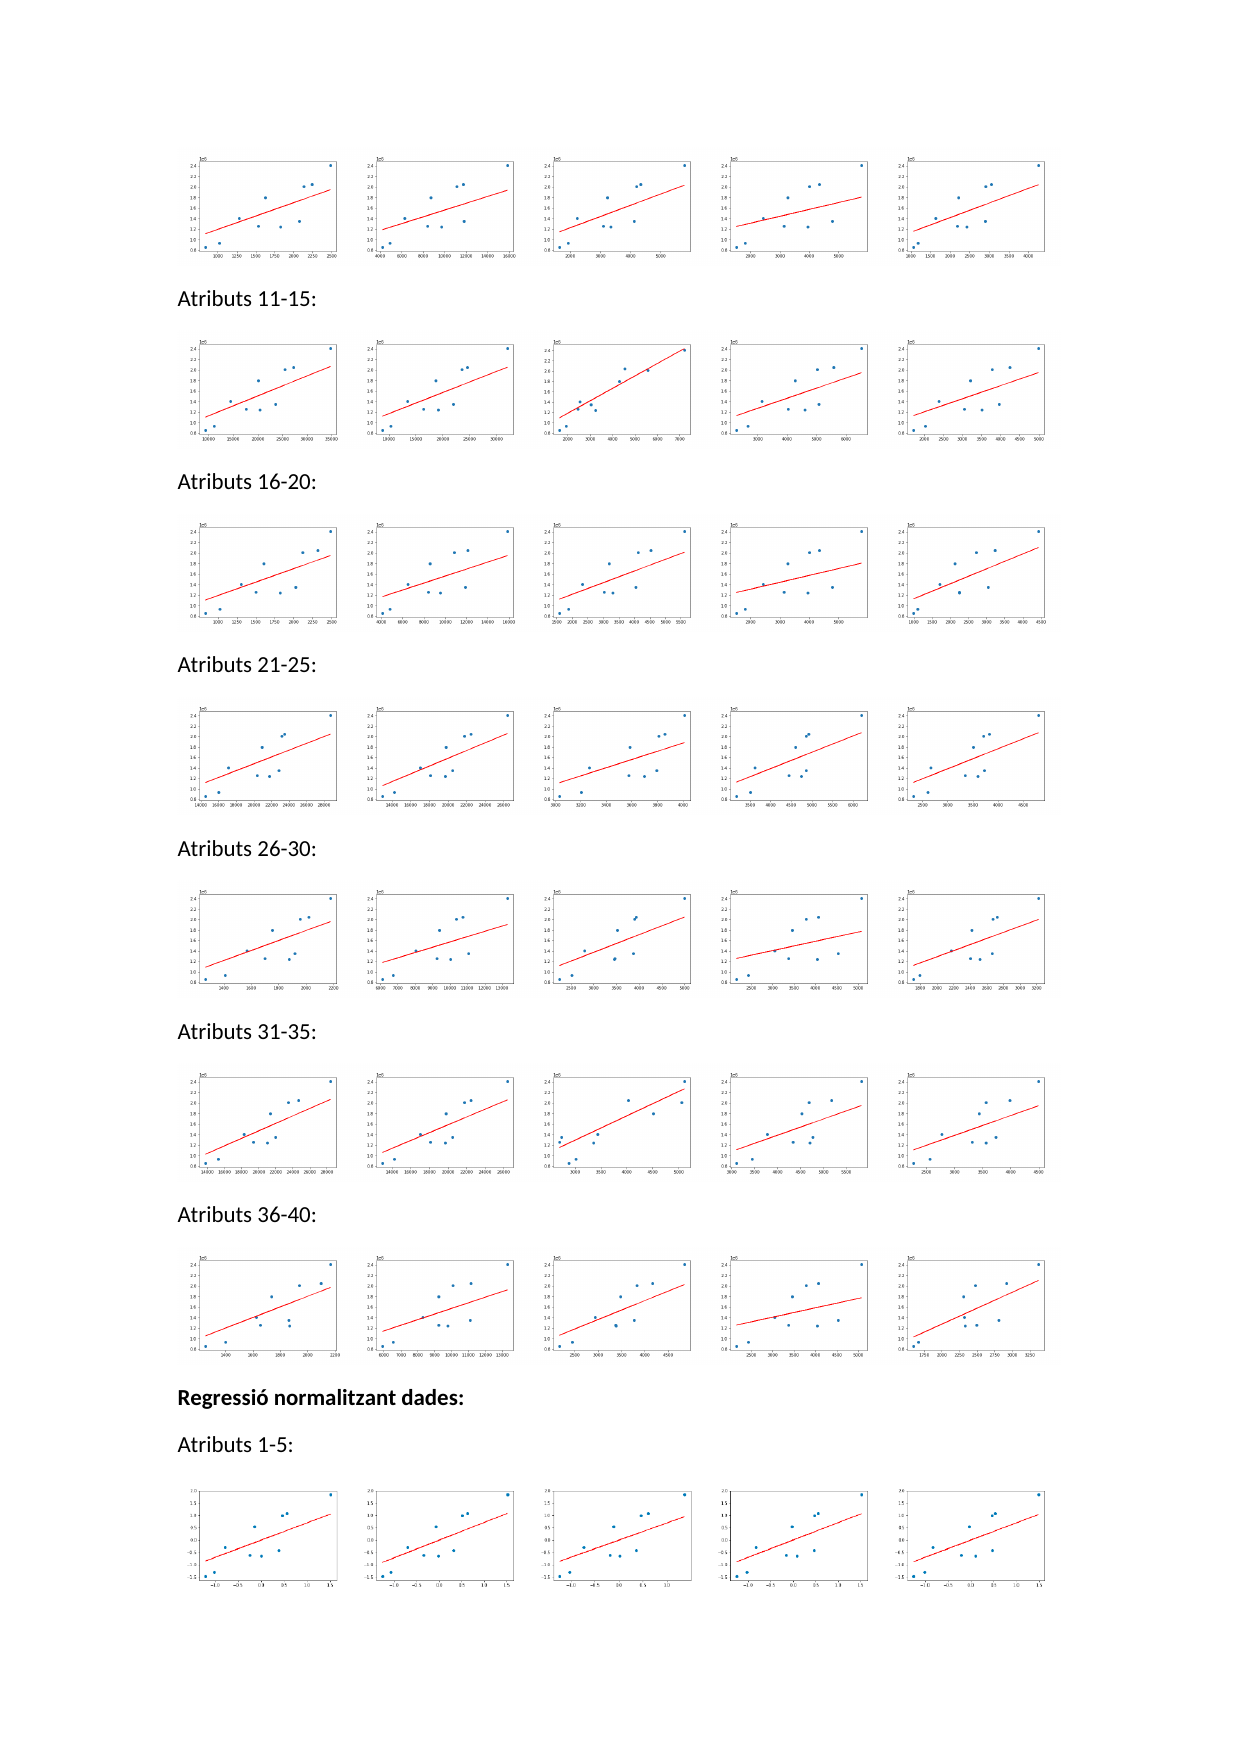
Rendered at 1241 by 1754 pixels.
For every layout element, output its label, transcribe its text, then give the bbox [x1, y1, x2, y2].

picture [177, 697, 1062, 815]
picture [177, 1063, 1062, 1182]
picture [177, 514, 1062, 632]
text Atributs 26-30: [177, 834, 1063, 862]
text Atributs 11-15: [177, 284, 1063, 312]
picture [177, 1247, 1062, 1365]
text Atributs 31-35: [177, 1017, 1063, 1045]
picture [177, 880, 1062, 998]
text Regressió normalitzant dades: [177, 1383, 1063, 1411]
text Atributs 16-20: [177, 467, 1063, 495]
text Atributs 36-40: [177, 1200, 1063, 1228]
picture [177, 330, 1062, 449]
picture [177, 1477, 1062, 1595]
text Atributs 1-5: [177, 1430, 1063, 1458]
text Atributs 21-25: [177, 650, 1063, 678]
picture [177, 147, 1062, 266]
